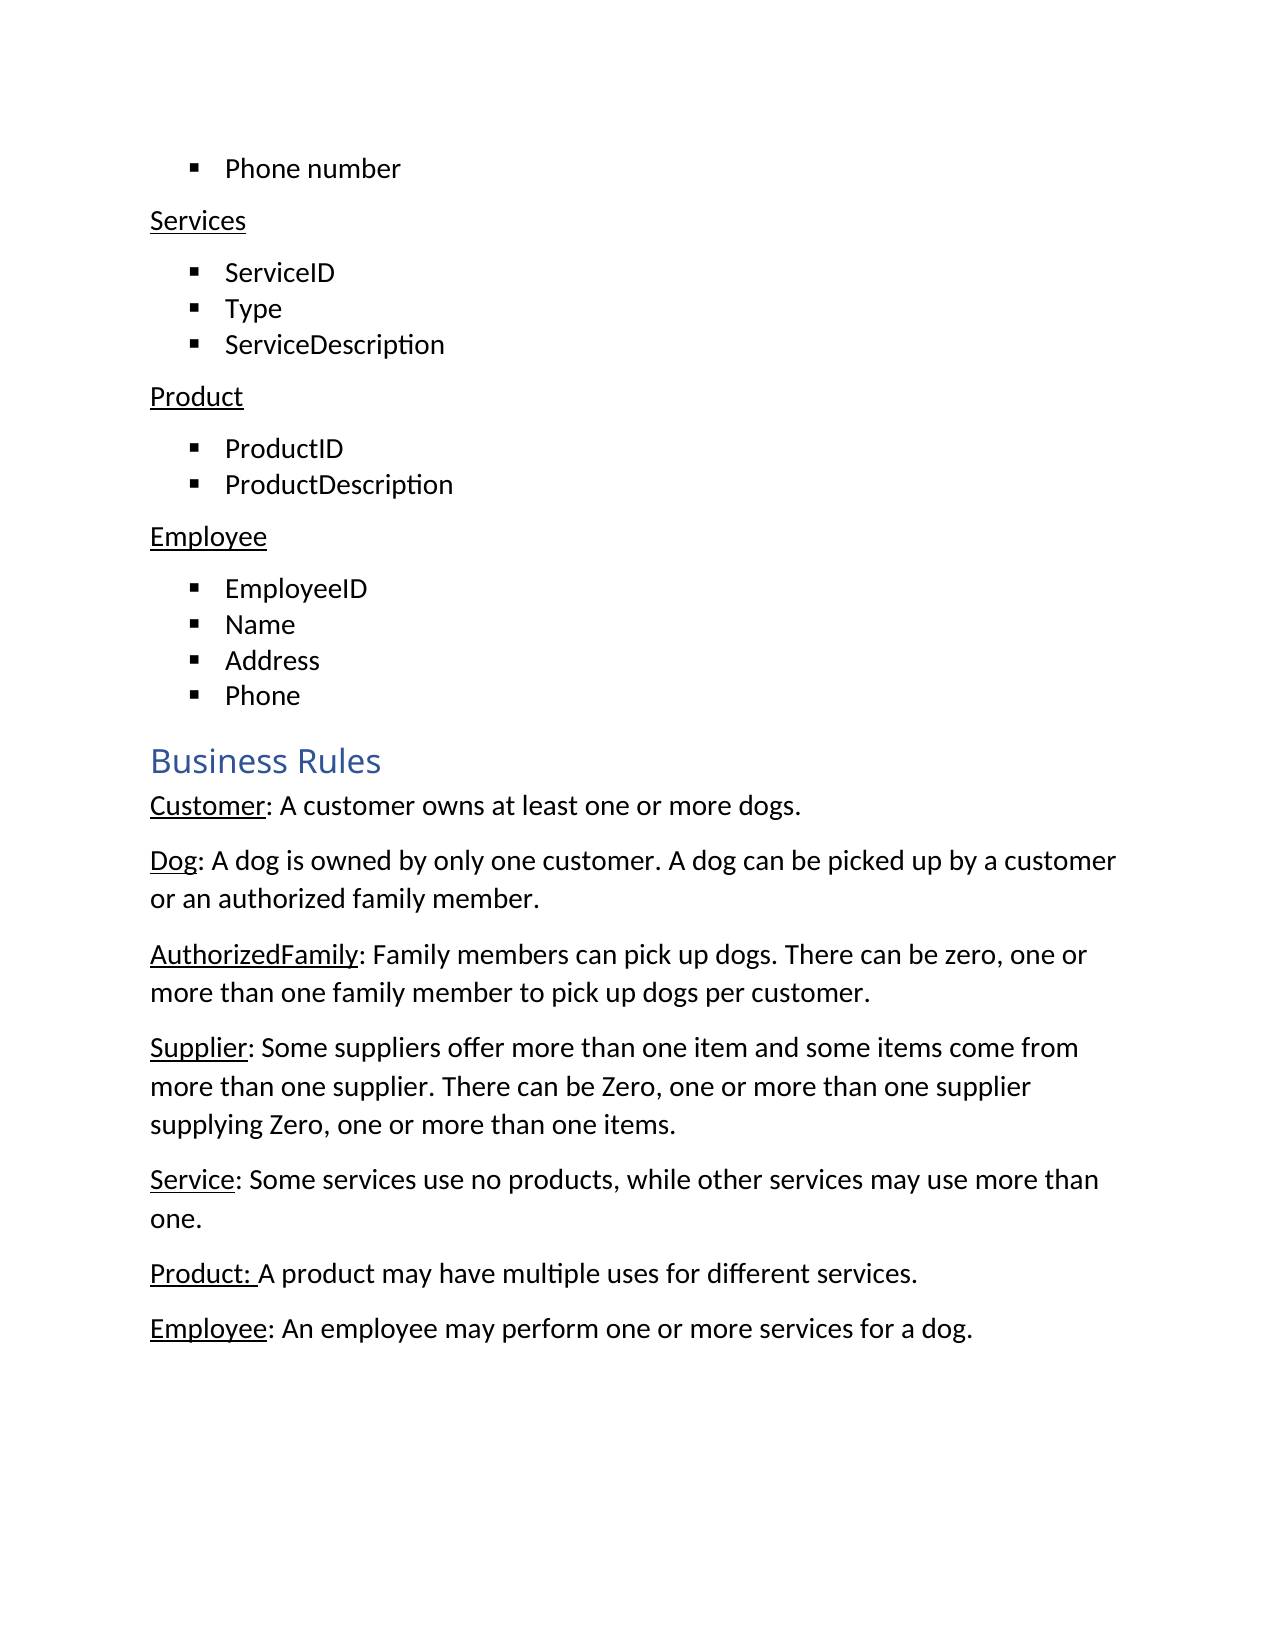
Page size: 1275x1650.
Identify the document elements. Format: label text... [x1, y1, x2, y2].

text Dog: A dog is owned by only one customer. A dog can be picked up by a customer or an authorized family member. [150, 842, 1125, 916]
text Product: A product may have multiple uses for different services. [150, 1255, 1125, 1290]
list Phone number [187, 150, 1125, 186]
text Services [150, 202, 1125, 238]
list ProductDescription [187, 466, 1125, 502]
list Type [187, 290, 1125, 326]
text Product [150, 378, 1125, 414]
list ServiceDescription [187, 326, 1125, 361]
list Name [187, 606, 1125, 642]
text Supplier: Some suppliers offer more than one item and some items come from more than one supplier. There can be Zero, one or more than one supplier supplying Zero, one or more than one items. [150, 1029, 1125, 1142]
list ProductID [187, 430, 1125, 466]
list Phone [187, 677, 1125, 713]
list EmployeeID [187, 571, 1125, 606]
text Employee: An employee may perform one or more services for a dog. [150, 1310, 1125, 1346]
text Service: Some services use no products, while other services may use more than one. [150, 1161, 1125, 1235]
subtitle Business Rules [150, 738, 1125, 783]
text Employee [150, 518, 1125, 554]
list ServiceID [187, 254, 1125, 290]
text Customer: A customer owns at least one or more dogs. [150, 787, 1125, 823]
text AuthorizedFamily: Family members can pick up dogs. There can be zero, one or more than one family member to pick up dogs per customer. [150, 936, 1125, 1010]
list Address [187, 642, 1125, 677]
